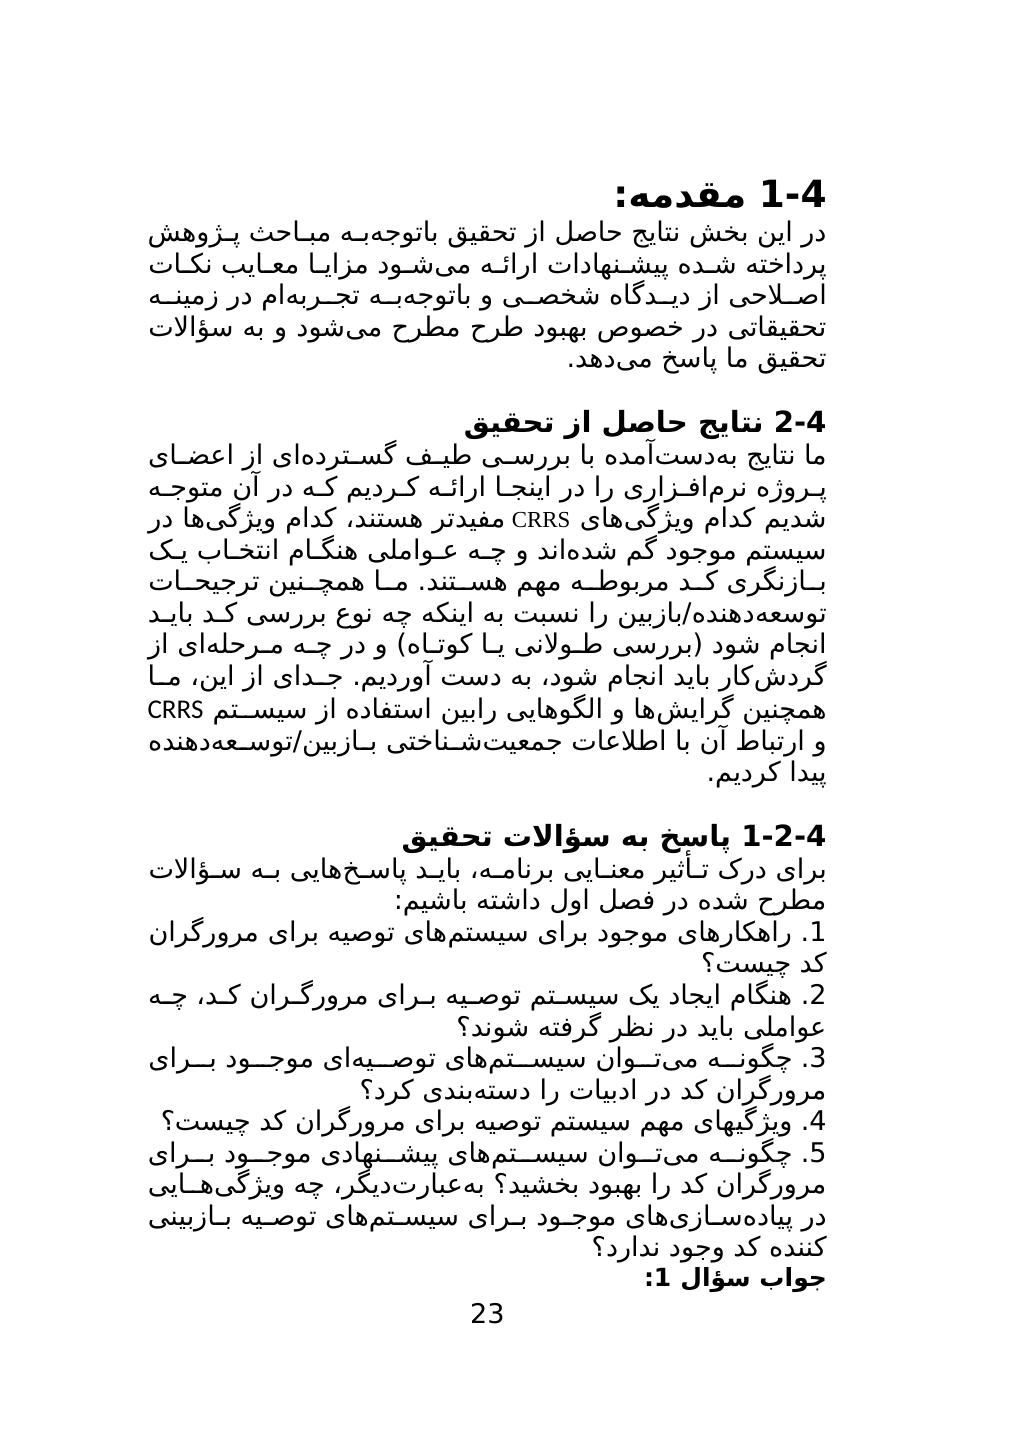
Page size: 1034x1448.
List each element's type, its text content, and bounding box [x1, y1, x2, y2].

text 3. چگونه می‌توان سیستم‌های توصیه‌ای موجود برای مرورگران کد در ادبیات را دسته‌بندی کرد؟ [148, 1042, 827, 1106]
text برای درک تأثیر معنایی برنامه، باید پاسخ‌هایی به سؤالات مطرح شده در فصل اول داشته باشیم: [148, 853, 827, 916]
text 2. هنگام ایجاد یک سیستم توصیه برای مرورگران کد، چه عواملی باید در نظر گرفته شوند؟ [148, 979, 827, 1042]
subtitle 2-4 نتایج حاصل از تحقیق [148, 405, 827, 439]
text 4. ویژگیهای مهم سیستم توصیه برای مرورگران کد چیست؟ [148, 1106, 827, 1137]
text 1. راهکارهای موجود برای سیستم‌های توصیه برای مرورگران کد چیست؟ [148, 916, 827, 979]
text 5. چگونه می‌توان سیستم‌های پیشنهادی موجود برای مرورگران کد را بهبود بخشید؟ به‌عبارت‌دیگر، چه ویژگی‌هایی در پیاده‌سازی‌های موجود برای سیستم‌های توصیه بازبینی کننده کد وجود ندارد؟ [148, 1137, 827, 1263]
subtitle 1-2-4 پاسخ به سؤالات تحقیق [148, 819, 827, 853]
text در این بخش نتایج حاصل از تحقیق باتوجه‌به مباحث پژوهش پرداخته شده پیشنهادات ارائه می‌شود مزایا معایب نکات اصلاحی از دیدگاه شخصی و باتوجه‌به تجربه‌ام در زمینه تحقیقاتی در خصوص بهبود طرح مطرح می‌شود و به سؤالات تحقیق ما پاسخ می‌دهد. [148, 216, 827, 374]
text ما نتایج به‌دست‌آمده با بررسی طیف گسترده‌ای از اعضای پروژه نرم‌افزاری را در اینجا ارائه کردیم که در آن متوجه شدیم کدام ویژگی‌های CRRS مفیدتر هستند، کدام ویژگی‌ها در سیستم موجود گم شده‌اند و چه عواملی هنگام انتخاب یک بازنگری کد مربوطه مهم هستند. ما همچنین ترجیحات توسعه‌دهنده/بازبین را نسبت به اینکه چه نوع بررسی کد باید انجام شود (بررسی طولانی یا کوتاه) و در چه مرحله‌ای از گردش‌کار باید انجام شود، به دست آوردیم. جدای از این، ما همچنین گرایش‌ها و الگوهایی رابین استفاده از سیستم CRRS و ارتباط آن با اطلاعات جمعیت‌شناختی بازبین/توسعه‌دهنده پیدا کردیم. [148, 439, 827, 788]
subtitle 1-4 مقدمه: [148, 173, 827, 216]
text جواب سؤال 1: [148, 1263, 827, 1292]
